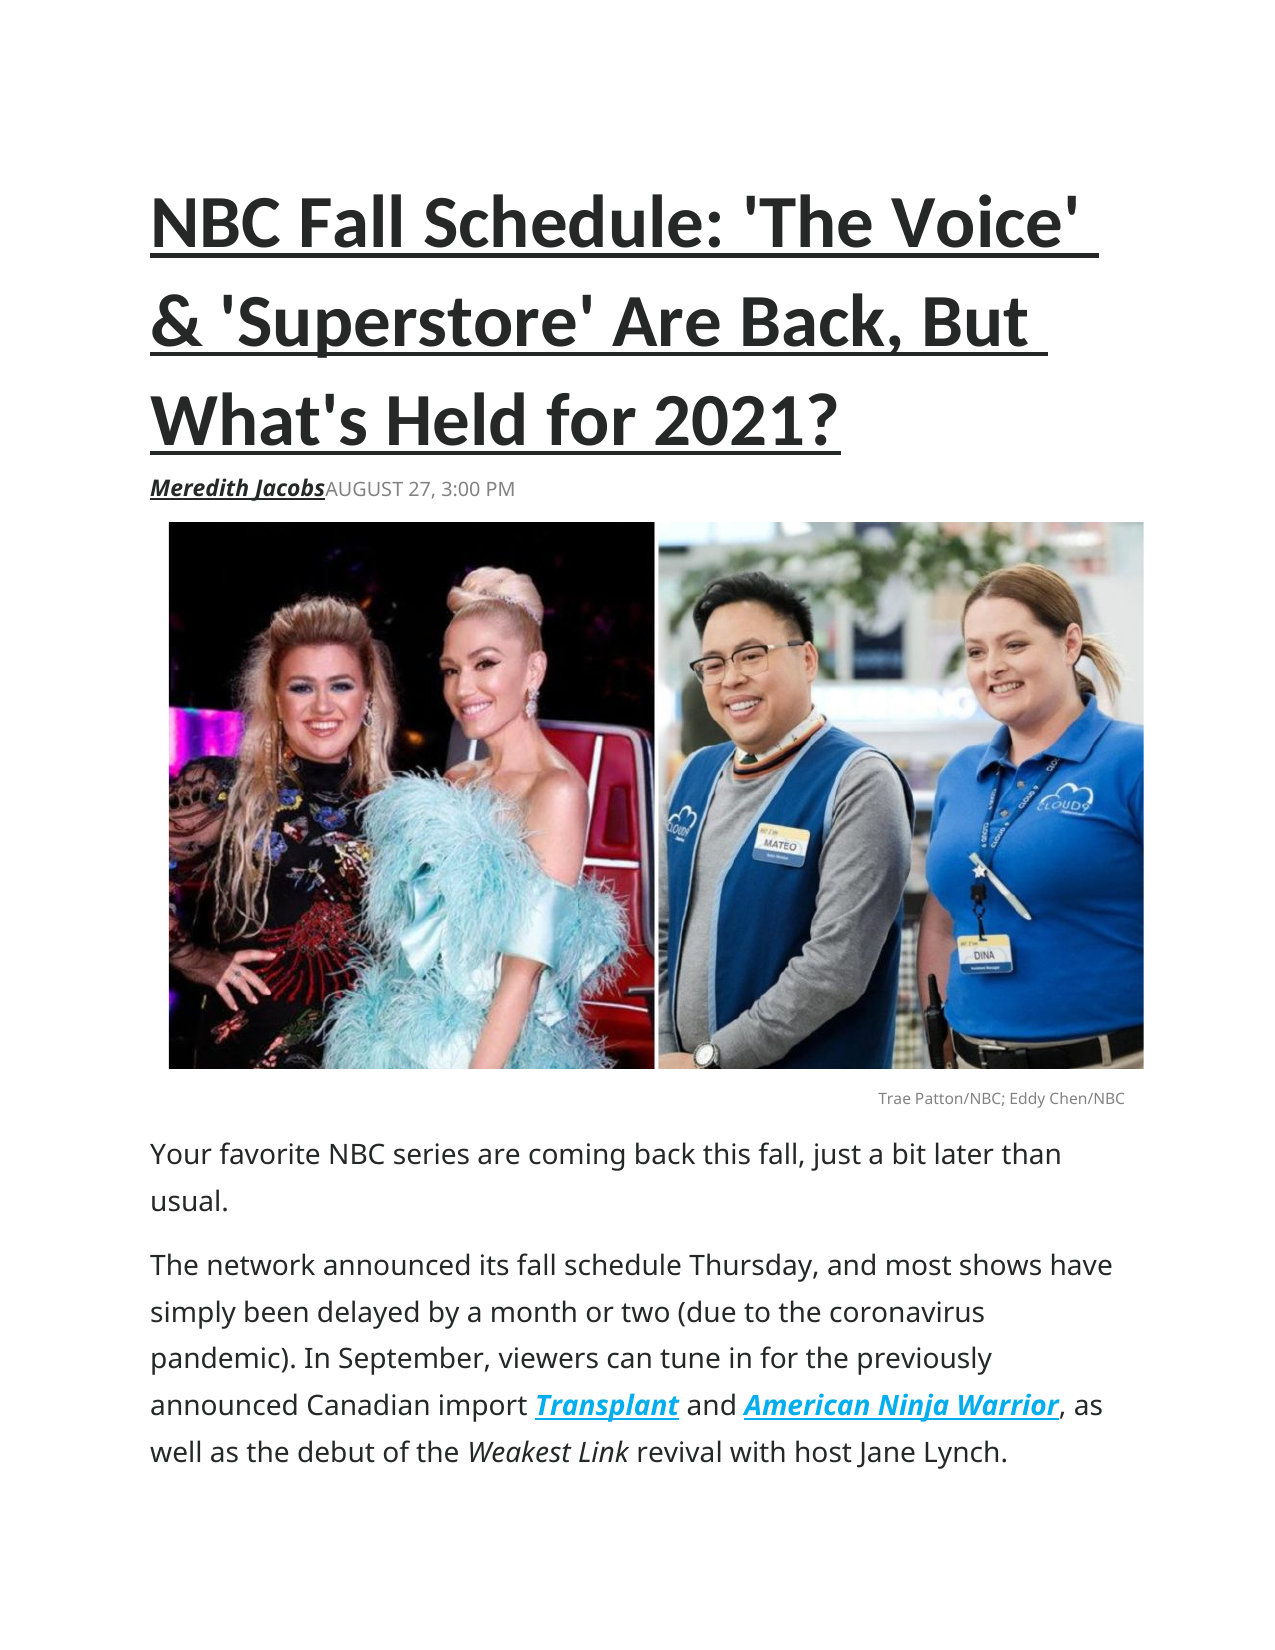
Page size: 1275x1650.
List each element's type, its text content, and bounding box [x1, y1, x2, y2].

subtitle NBC Fall Schedule: 'The Voice' & 'Superstore' Are Back, But What's Held for 2021? [150, 175, 1125, 464]
text Meredith JacobsAUGUST 27, 3:00 PM [150, 472, 1125, 503]
text Trae Patton/NBC; Eddy Chen/NBC [150, 1088, 1125, 1109]
text The network announced its fall schedule Thursday, and most shows have simply been delayed by a month or two (due to the coronavirus pandemic). In September, viewers can tune in for the previously announced Canadian import Transplant and American Ninja Warrior, as well as the debut of the Weakest Link revival with host Jane Lynch. [150, 1238, 1125, 1472]
text Your favorite NBC series are coming back this fall, just a bit later than usual. [150, 1127, 1125, 1221]
